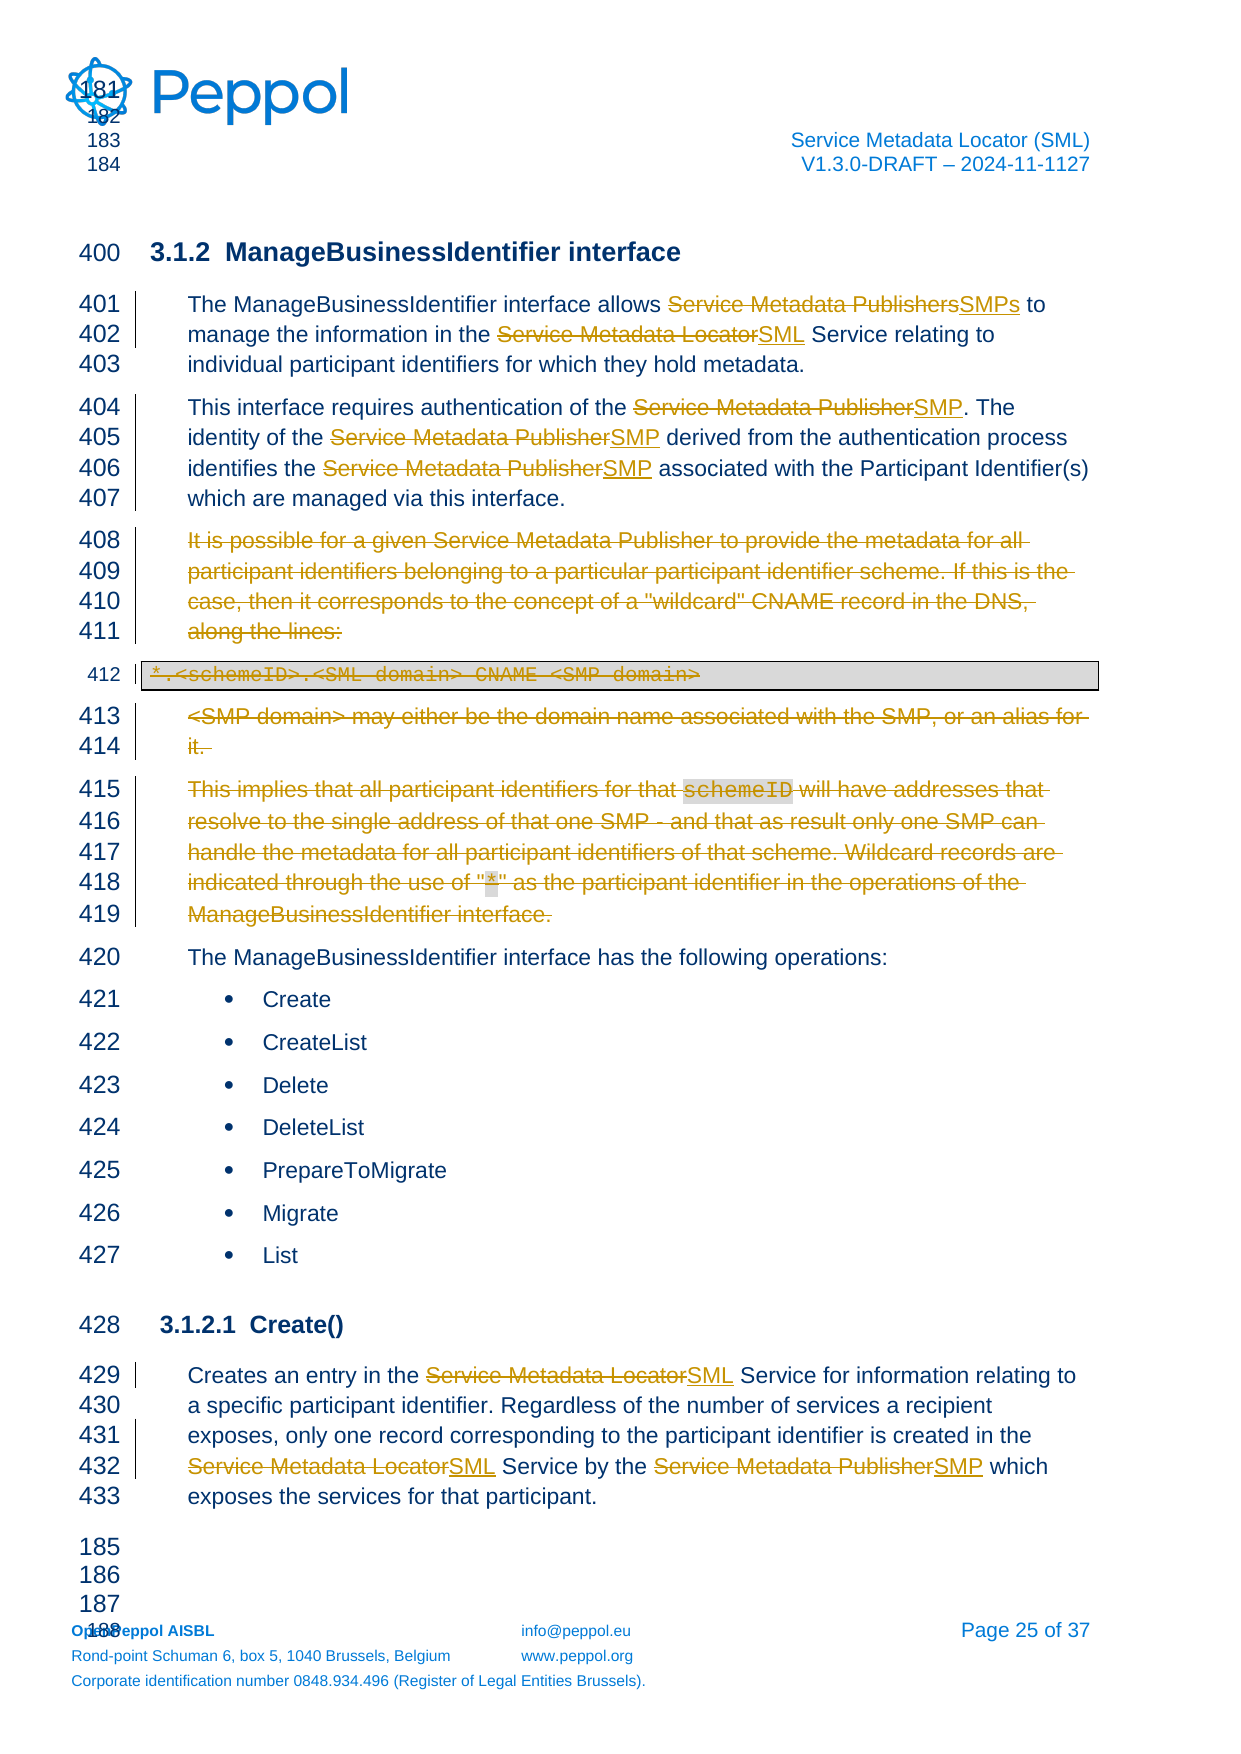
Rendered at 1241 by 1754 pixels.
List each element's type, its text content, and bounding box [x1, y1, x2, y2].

text This interface requires authentication of the . The identity of the derived from the authentication process identifies the associated with the Participant Identifier(s) which are managed via this interface. [187, 394, 1090, 511]
text Creates an entry in the Service for information relating to a specific participant identifier. Regardless of the number of services a recipient exposes, only one record corresponding to the participant identifier is created in the Service by the which exposes the services for that participant. [187, 1362, 1090, 1509]
list PrepareToMigrate [225, 1157, 1090, 1183]
list CreateList [225, 1029, 1090, 1055]
text The ManageBusinessIdentifier interface allows to manage the information in the Service relating to individual participant identifiers for which they hold metadata. [187, 291, 1090, 378]
subtitle Create() [159, 1310, 1090, 1339]
list List [225, 1242, 1090, 1269]
list Create [225, 986, 1090, 1013]
picture [65, 57, 347, 126]
list Migrate [225, 1200, 1090, 1226]
text The ManageBusinessIdentifier interface has the following operations: [187, 943, 1090, 970]
subtitle ManageBusinessIdentifier interface [150, 236, 1090, 267]
list Delete [225, 1072, 1090, 1098]
list DeleteList [225, 1114, 1090, 1141]
